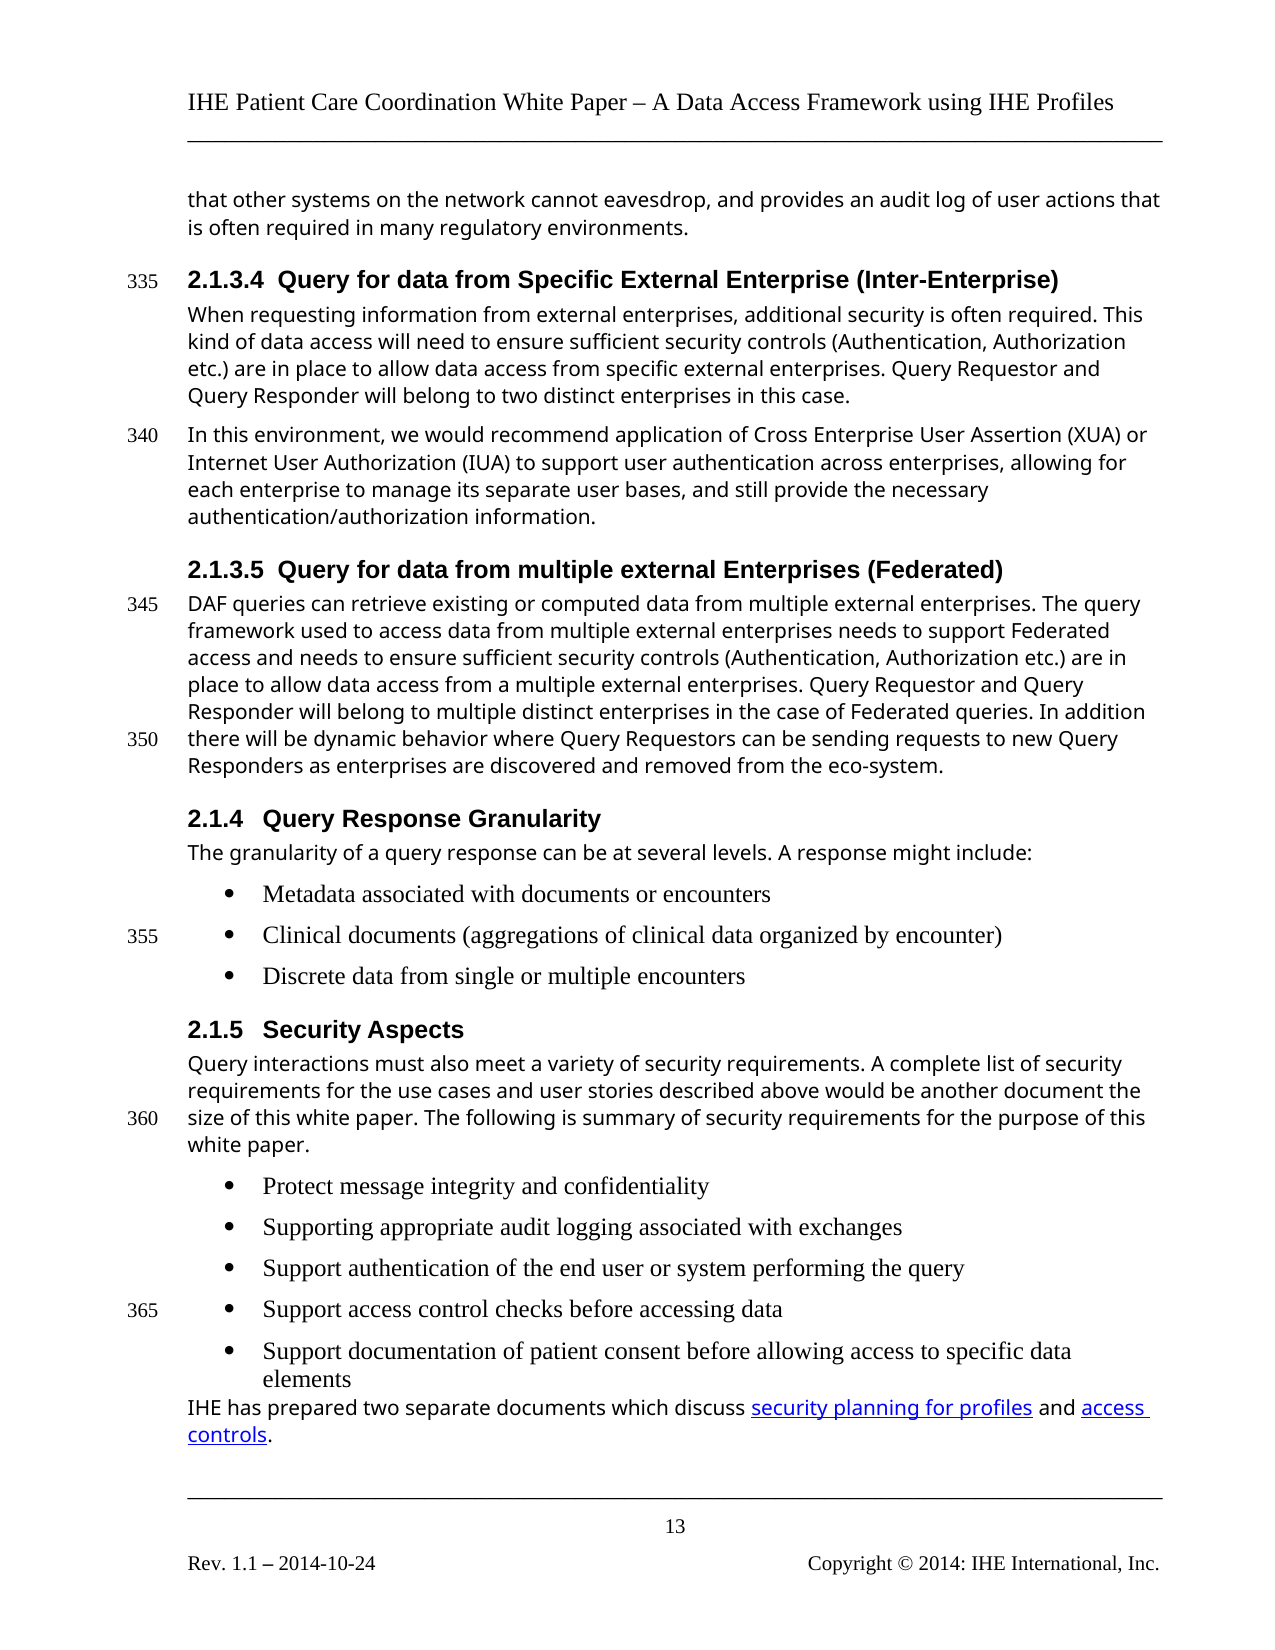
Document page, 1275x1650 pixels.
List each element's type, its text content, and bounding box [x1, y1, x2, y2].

text When requesting information from external enterprises, additional security is often required. This kind of data access will need to ensure sufficient security controls (Authentication, Authorization etc.) are in place to allow data access from specific external enterprises. Query Requestor and Query Responder will belong to two distinct enterprises in this case. [187, 300, 1162, 409]
list Clinical documents (aggregations of clinical data organized by encounter) [225, 920, 1162, 949]
list Support authentication of the end user or system performing the query [225, 1253, 1162, 1282]
text Query interactions must also meet a variety of security requirements. A complete list of security requirements for the use cases and user stories described above would be another document the size of this white paper. The following is summary of security requirements for the purpose of this white paper. [187, 1050, 1162, 1158]
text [187, 186, 1162, 240]
subtitle Query Response Granularity [187, 804, 1162, 833]
list Protect message integrity and confidentiality [225, 1171, 1162, 1199]
subtitle Query for data from multiple external Enterprises (Federated) [187, 554, 1162, 583]
list Metadata associated with documents or encounters [225, 879, 1162, 907]
list Support documentation of patient consent before allowing access to specific data elements [225, 1336, 1162, 1393]
text DAF queries can retrieve existing or computed data from multiple external enterprises. The query framework used to access data from multiple external enterprises needs to support Federated access and needs to ensure sufficient security controls (Authentication, Authorization etc.) are in place to allow data access from a multiple external enterprises. Query Requestor and Query Responder will belong to multiple distinct enterprises in the case of Federated queries. In addition there will be dynamic behavior where Query Requestors can be sending requests to new Query Responders as enterprises are discovered and removed from the eco-system. [187, 589, 1162, 779]
list Discrete data from single or multiple encounters [225, 961, 1162, 990]
list Supporting appropriate audit logging associated with exchanges [225, 1212, 1162, 1241]
subtitle Query for data from Specific External Enterprise (Inter-Enterprise) [187, 265, 1162, 294]
text IHE has prepared two separate documents which discuss security planning for profiles and access controls. [187, 1393, 1162, 1447]
list Support access control checks before accessing data [225, 1294, 1162, 1323]
subtitle Security Aspects [187, 1015, 1162, 1044]
text The granularity of a query response can be at several levels. A response might include: [187, 839, 1162, 866]
text In this environment, we would recommend application of Cross Enterprise User Assertion (XUA) or Internet User Authorization (IUA) to support user authentication across enterprises, allowing for each enterprise to manage its separate user bases, and still provide the necessary authentication/authorization information. [187, 421, 1162, 529]
